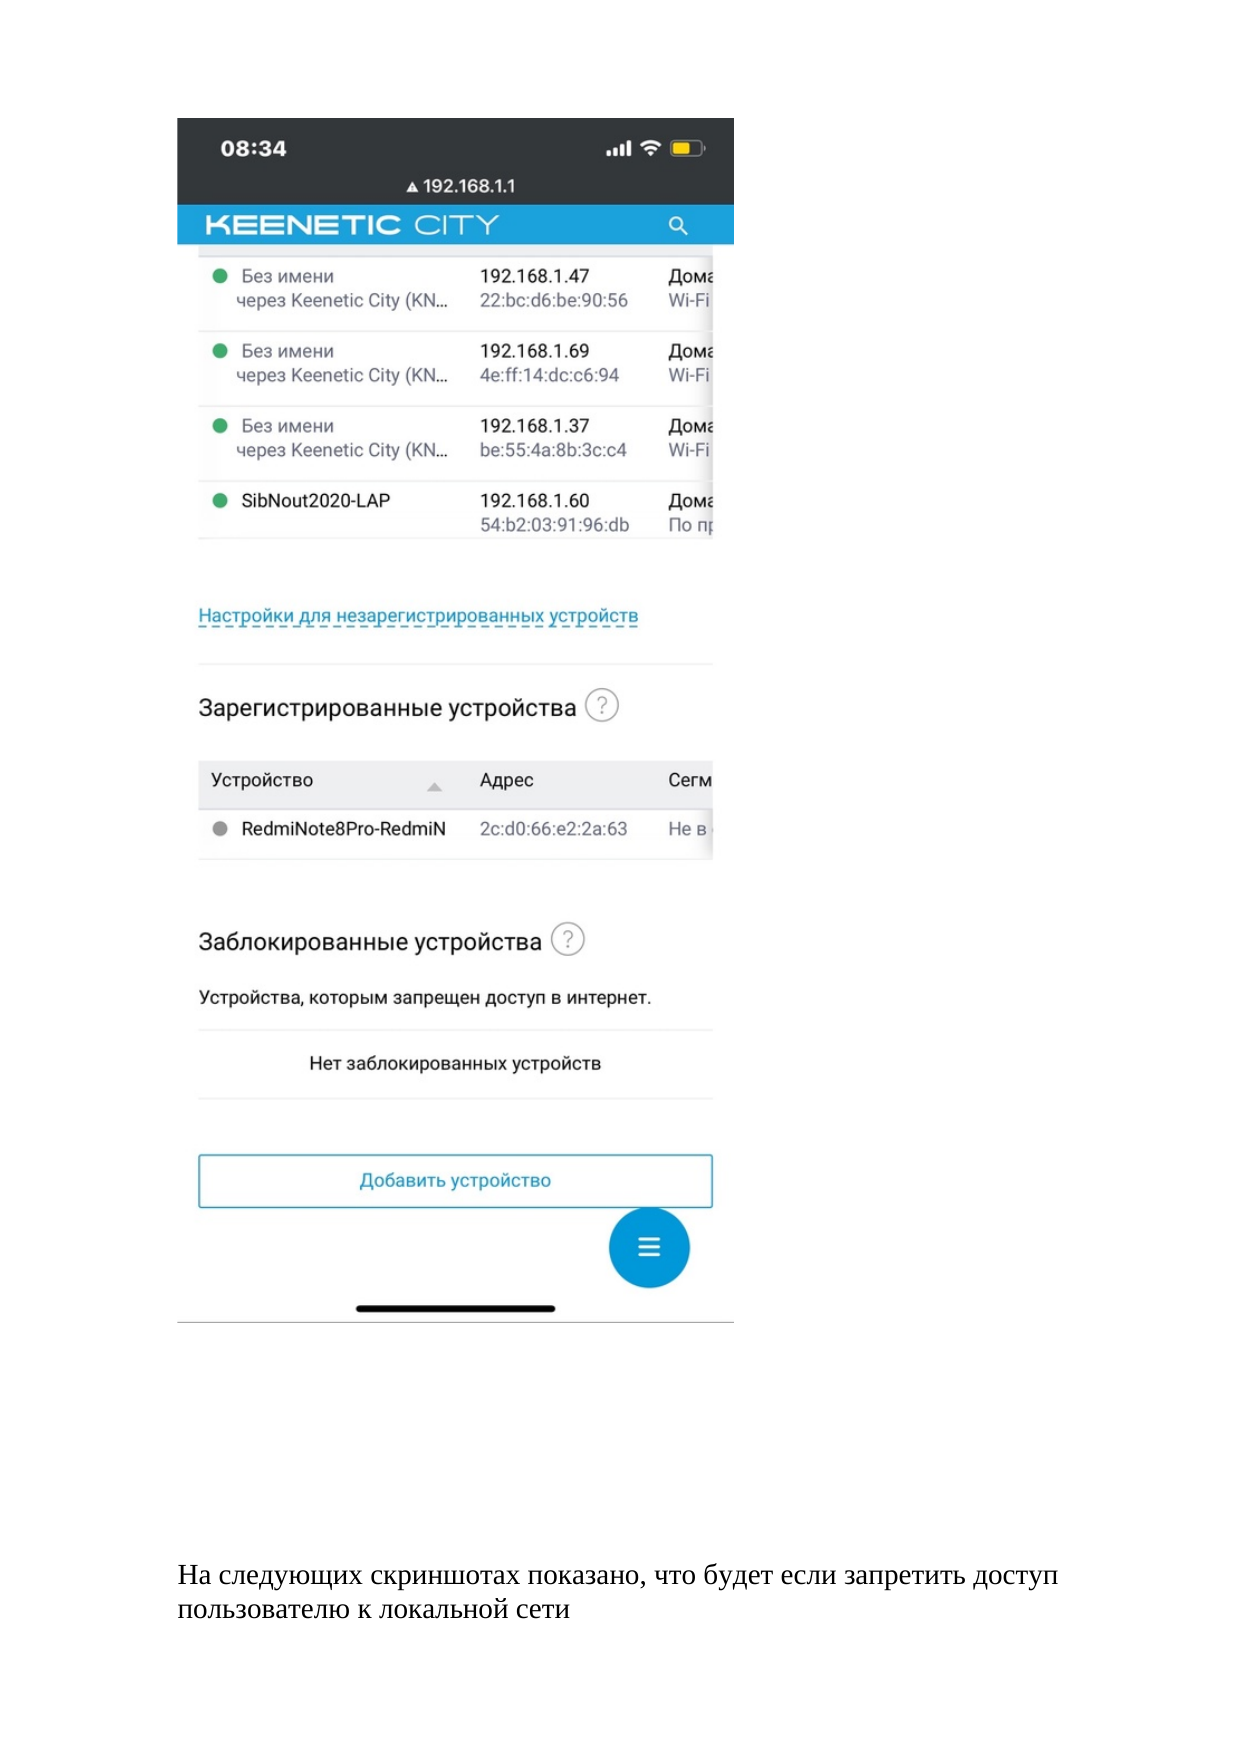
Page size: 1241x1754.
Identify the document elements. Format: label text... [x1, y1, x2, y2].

text На следующих скриншотах показано, что будет если запретить доступ пользователю к локальной сети [177, 1557, 1152, 1624]
picture [177, 118, 734, 1323]
